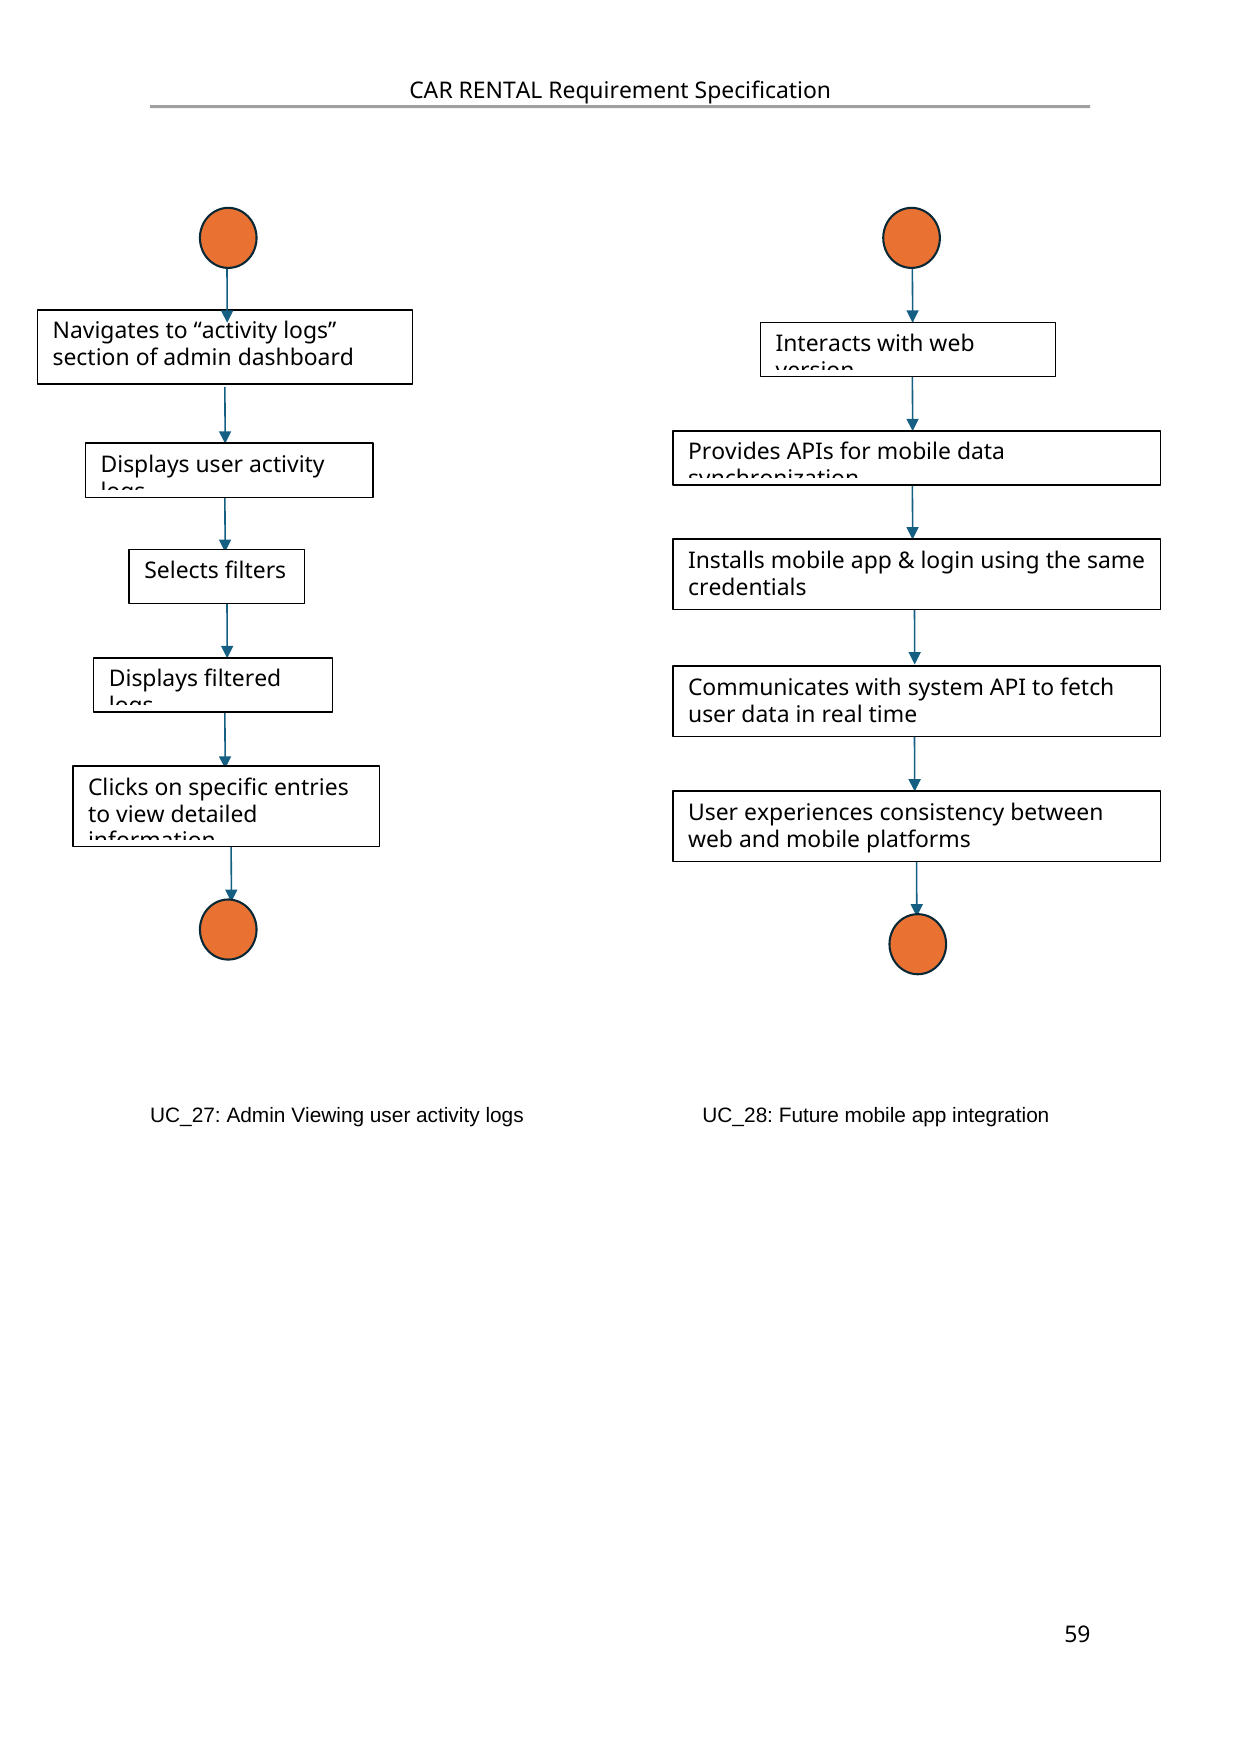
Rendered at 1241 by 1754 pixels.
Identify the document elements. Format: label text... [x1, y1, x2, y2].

text UC_27: Admin Viewing user activity logs UC_28: Future mobile app integration [150, 1102, 1090, 1126]
